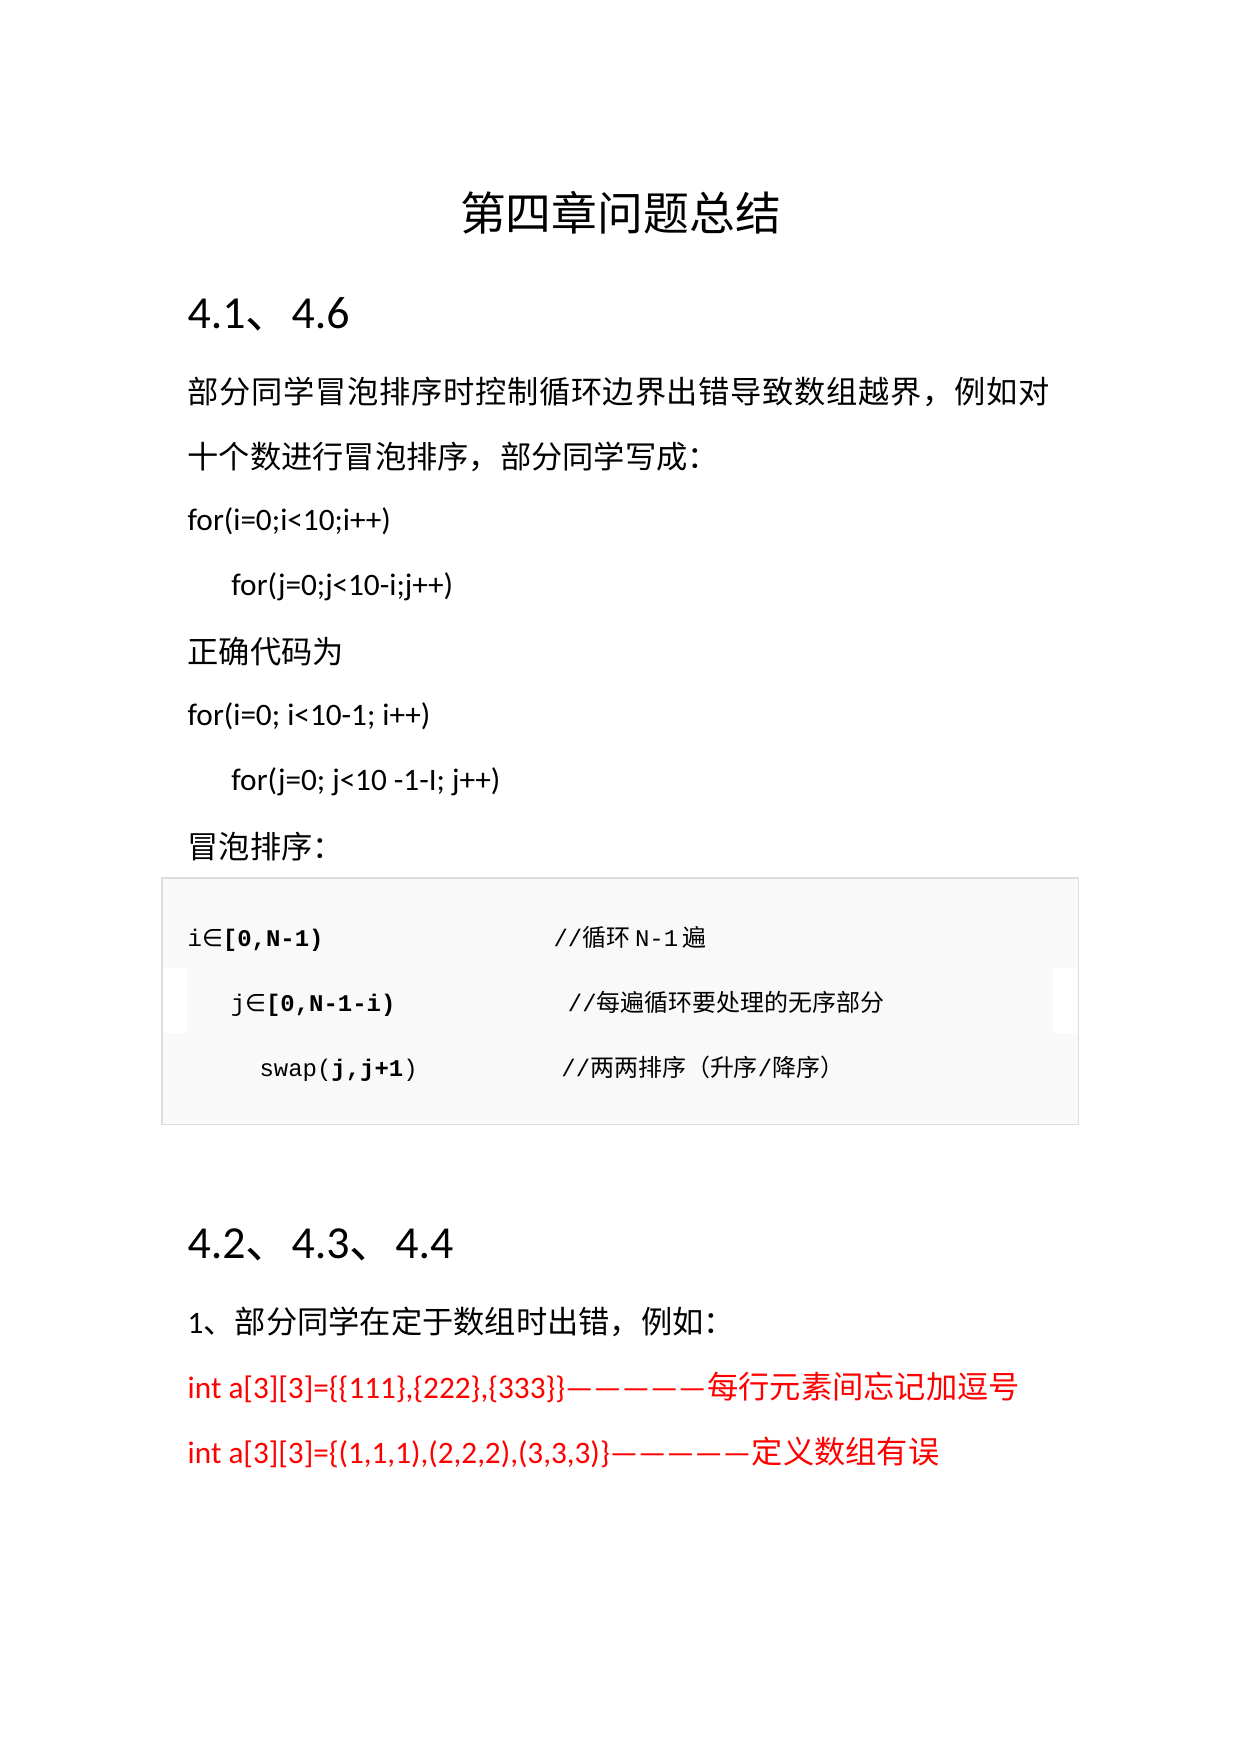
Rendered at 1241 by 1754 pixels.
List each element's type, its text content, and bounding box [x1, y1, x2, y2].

text 部分同学冒泡排序时控制循环边界出错导致数组越界，例如对十个数进行冒泡排序，部分同学写成： [187, 357, 1053, 487]
text for(j=0;j<10-i;j++) [187, 552, 1053, 617]
text 4.1、4.6 [187, 259, 1053, 357]
text swap(j,j+1) //两两排序（升序/降序） [163, 1007, 1078, 1124]
text i∈[0,N-1) //循环N-1遍 [163, 879, 1078, 968]
text for(j=0; j<10 -1-I; j++) [187, 747, 1053, 812]
text j∈[0,N-1-i) //每遍循环要处理的无序部分 [187, 968, 1053, 1007]
text for(i=0; i<10-1; i++) [187, 682, 1053, 747]
text for(i=0;i<10;i++) [187, 487, 1053, 552]
text 第四章问题总结 [187, 162, 1053, 259]
text 冒泡排序： [187, 812, 1053, 877]
text int a[3][3]={(1,1,1),(2,2,2),(3,3,3)}—————定义数组有误 [187, 1418, 1053, 1483]
text 4.2、4.3、4.4 [187, 1190, 1053, 1288]
text 1、部分同学在定于数组时出错，例如： [187, 1288, 1053, 1353]
text int a[3][3]={{111},{222},{333}}—————每行元素间忘记加逗号 [187, 1353, 1053, 1418]
text 正确代码为 [187, 617, 1053, 682]
